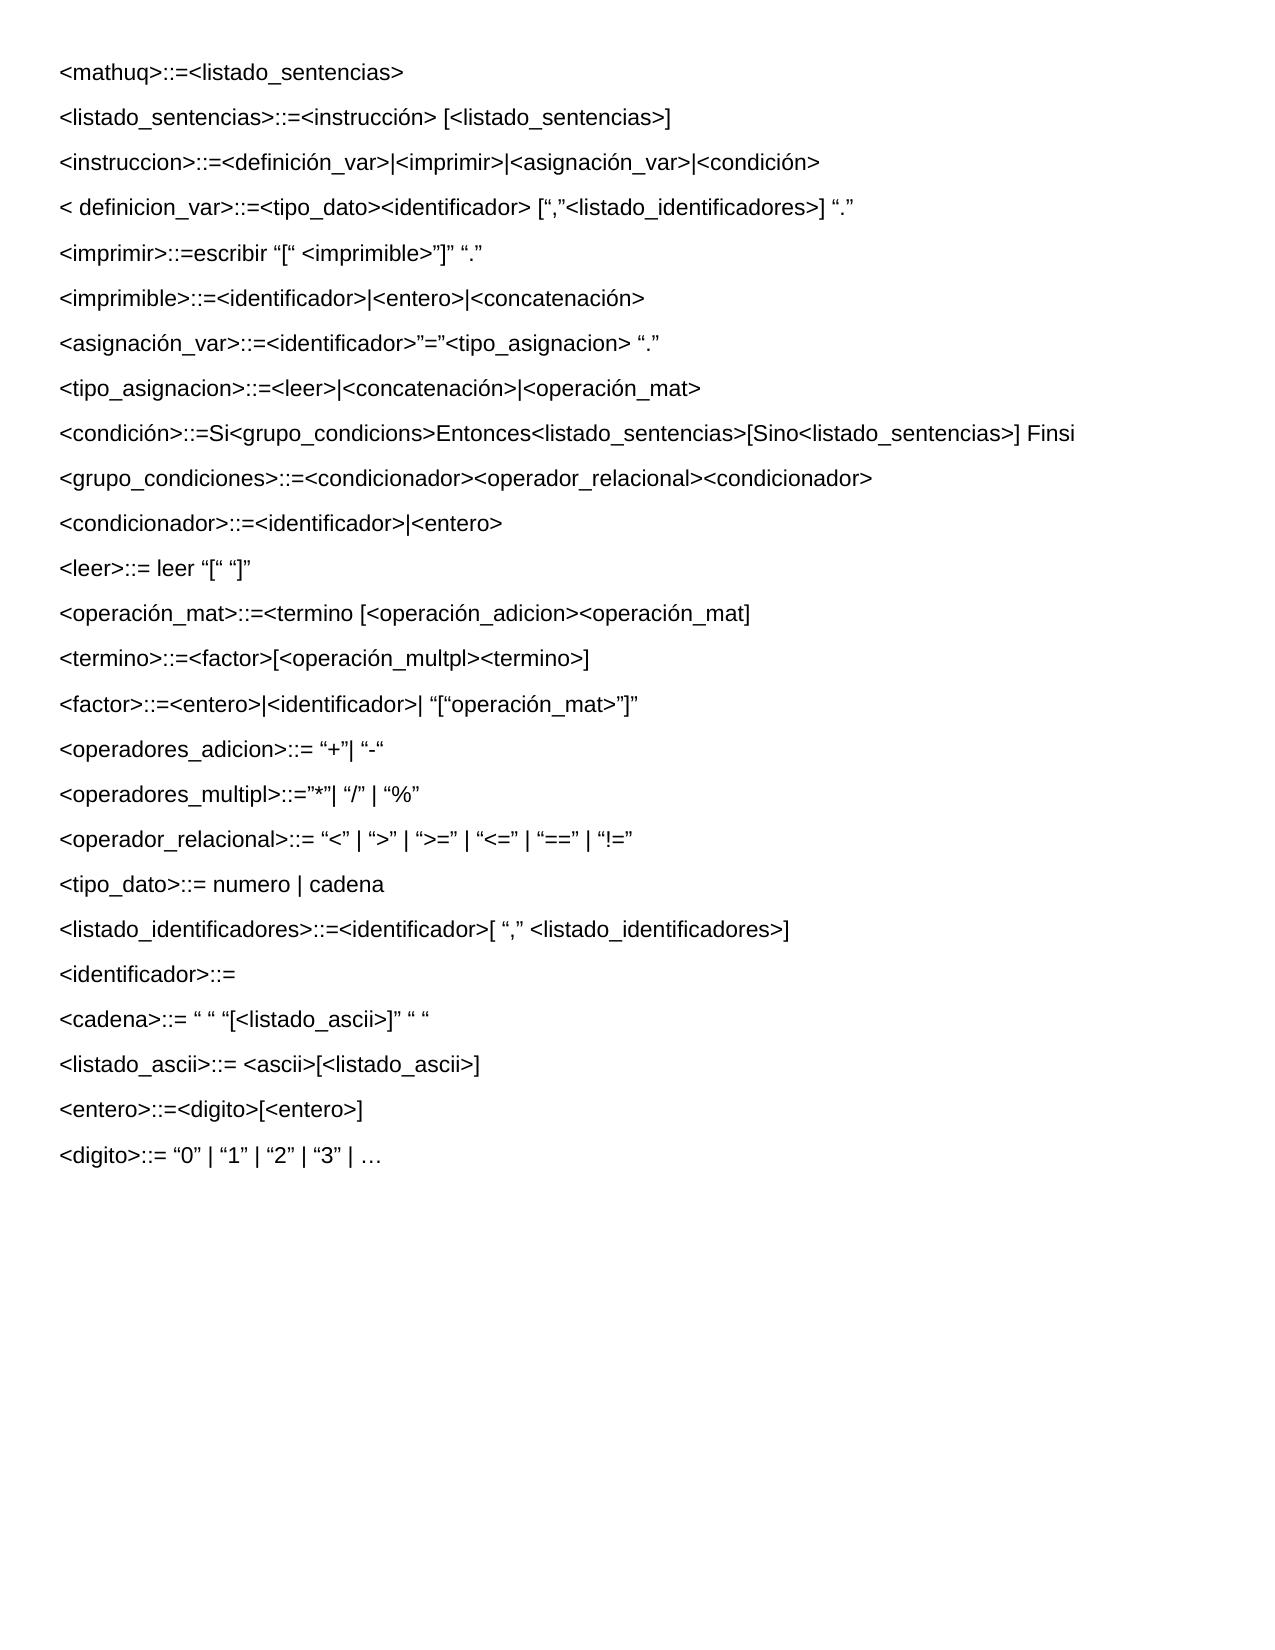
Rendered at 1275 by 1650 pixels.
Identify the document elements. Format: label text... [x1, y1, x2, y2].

text <listado_sentencias>::=<instrucción> [<listado_sentencias>] [59, 104, 1157, 131]
text <tipo_dato>::= numero | cadena [59, 871, 1157, 897]
text <identificador>::= [59, 961, 1157, 987]
text <leer>::= leer “[“ “]” [59, 555, 1157, 582]
text <imprimible>::=<identificador>|<entero>|<concatenación> [59, 284, 1157, 311]
text <operación_mat>::=<termino [<operación_adicion><operación_mat] [59, 600, 1157, 627]
text <cadena>::= “ “ “[<listado_ascii>]” “ “ [59, 1006, 1157, 1033]
text <termino>::=<factor>[<operación_multpl><termino>] [59, 645, 1157, 672]
text <grupo_condiciones>::=<condicionador><operador_relacional><condicionador> [59, 465, 1157, 491]
text <listado_identificadores>::=<identificador>[ “,” <listado_identificadores>] [59, 916, 1157, 942]
text <factor>::=<entero>|<identificador>| “[“operación_mat>”]” [59, 691, 1157, 717]
text <operadores_multipl>::=”*”| “/” | “%” [59, 781, 1157, 807]
text <operador_relacional>::= “<” | “>” | “>=” | “<=” | “==” | “!=” [59, 826, 1157, 852]
text <tipo_asignacion>::=<leer>|<concatenación>|<operación_mat> [59, 375, 1157, 401]
text <digito>::= “0” | “1” | “2” | “3” | … [59, 1142, 1157, 1168]
text <entero>::=<digito>[<entero>] [59, 1096, 1157, 1123]
text <imprimir>::=escribir “[“ <imprimible>”]” “.” [59, 239, 1157, 266]
text <asignación_var>::=<identificador>”=”<tipo_asignacion> “.” [59, 330, 1157, 356]
text <condicionador>::=<identificador>|<entero> [59, 510, 1157, 536]
text <mathuq>::=<listado_sentencias> [59, 59, 1157, 85]
text <operadores_adicion>::= “+”| “-“ [59, 736, 1157, 762]
text <instruccion>::=<definición_var>|<imprimir>|<asignación_var>|<condición> [59, 149, 1157, 176]
text <listado_ascii>::= <ascii>[<listado_ascii>] [59, 1051, 1157, 1078]
text < definicion_var>::=<tipo_dato><identificador> [“,”<listado_identificadores>] “.” [59, 194, 1157, 221]
text <condición>::=Si<grupo_condicions>Entonces<listado_sentencias>[Sino<listado_sentencias>] Finsi [59, 420, 1157, 446]
